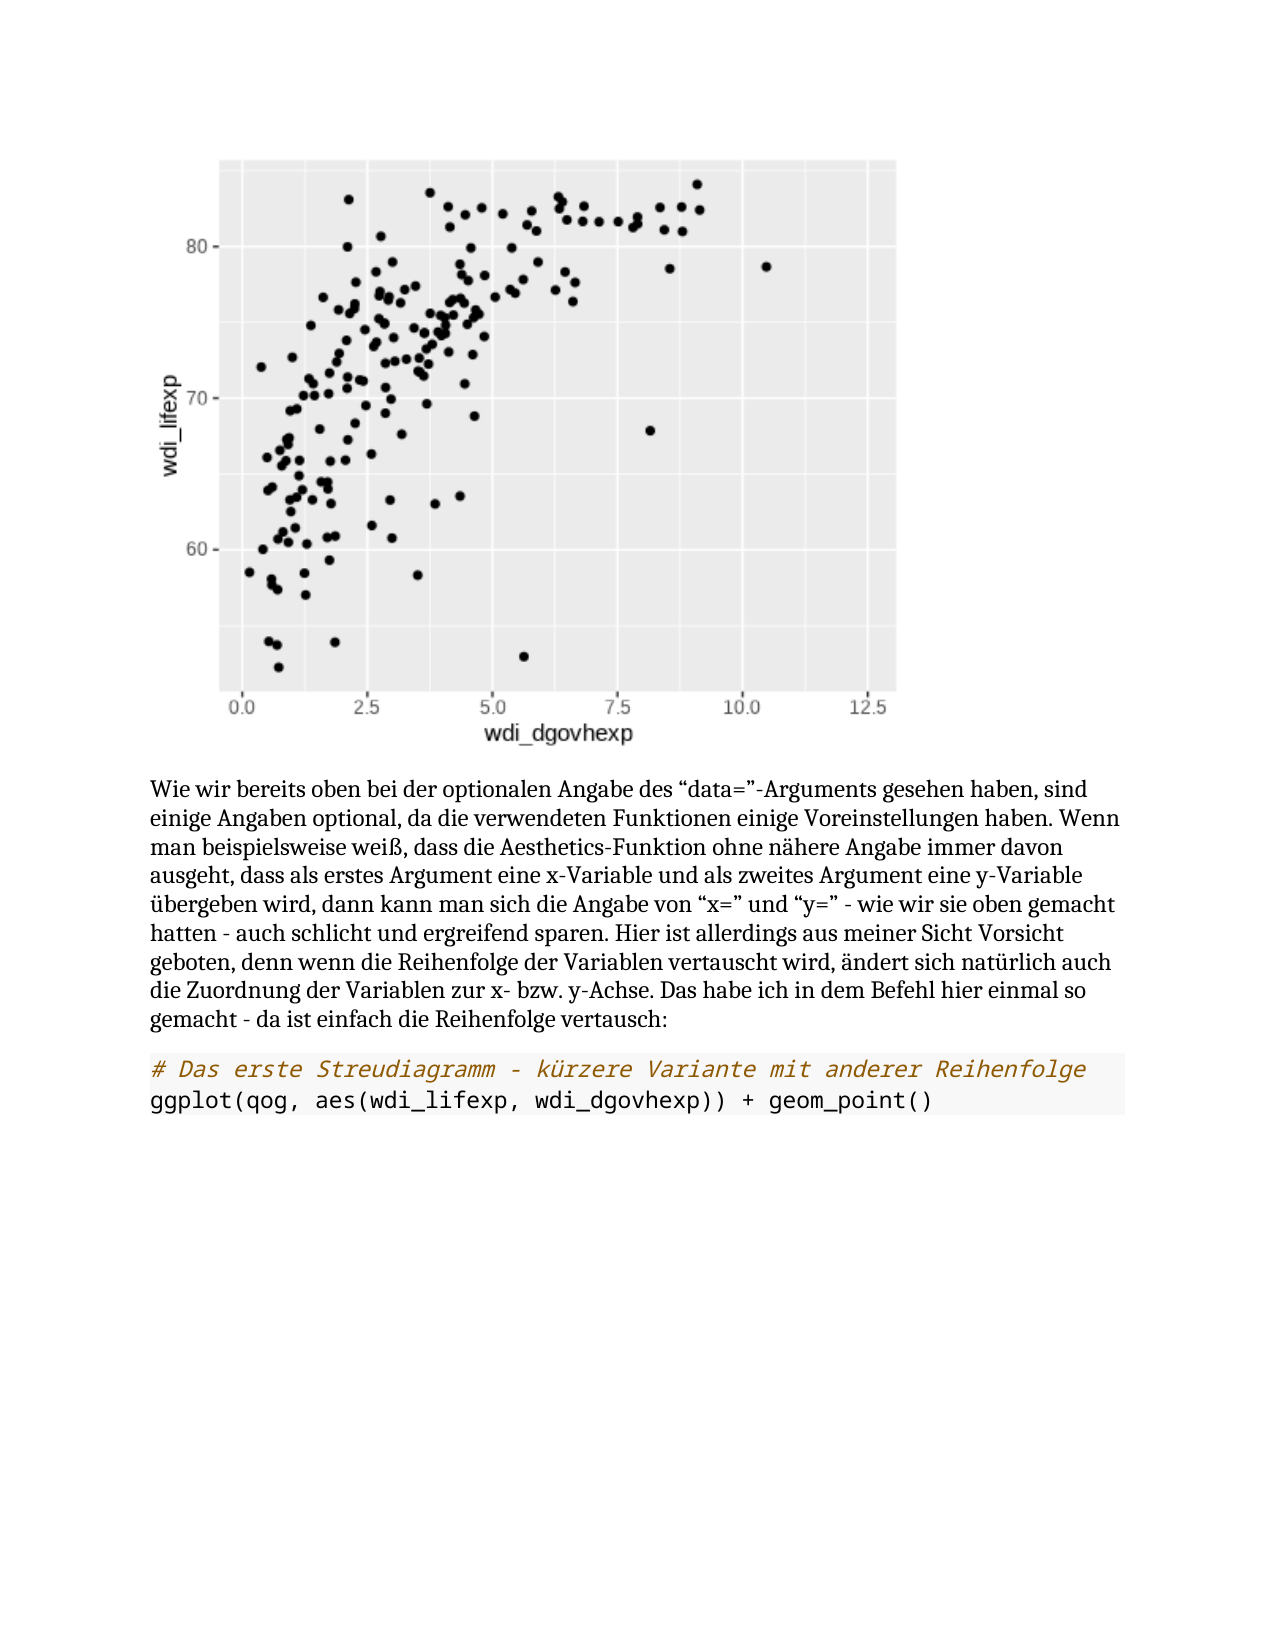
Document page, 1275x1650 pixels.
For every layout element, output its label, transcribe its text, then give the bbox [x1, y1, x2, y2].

picture [150, 150, 908, 757]
text # Das erste Streudiagramm - kürzere Variante mit anderer Reihenfolge ggplot(qog, aes(wdi_lifexp, wdi_dgovhexp)) + geom_point() [934, 1053, 1125, 1115]
text Wie wir bereits oben bei der optionalen Angabe des “data=”-Arguments gesehen haben, sind einige Angaben optional, da die verwendeten Funktionen einige Voreinstellungen haben. Wenn man beispielsweise weiß, dass die Aesthetics-Funktion ohne nähere Angabe immer davon ausgeht, dass als erstes Argument eine x-Variable und als zweites Argument eine y-Variable übergeben wird, dann kann man sich die Angabe von “x=” und “y=” - wie wir sie oben gemacht hatten - auch schlicht und ergreifend sparen. Hier ist allerdings aus meiner Sicht Vorsicht geboten, denn wenn die Reihenfolge der Variablen vertauscht wird, ändert sich natürlich auch die Zuordnung der Variablen zur x- bzw. y-Achse. Das habe ich in dem Befehl hier einmal so gemacht - da ist einfach die Reihenfolge vertausch: [150, 775, 1125, 1034]
